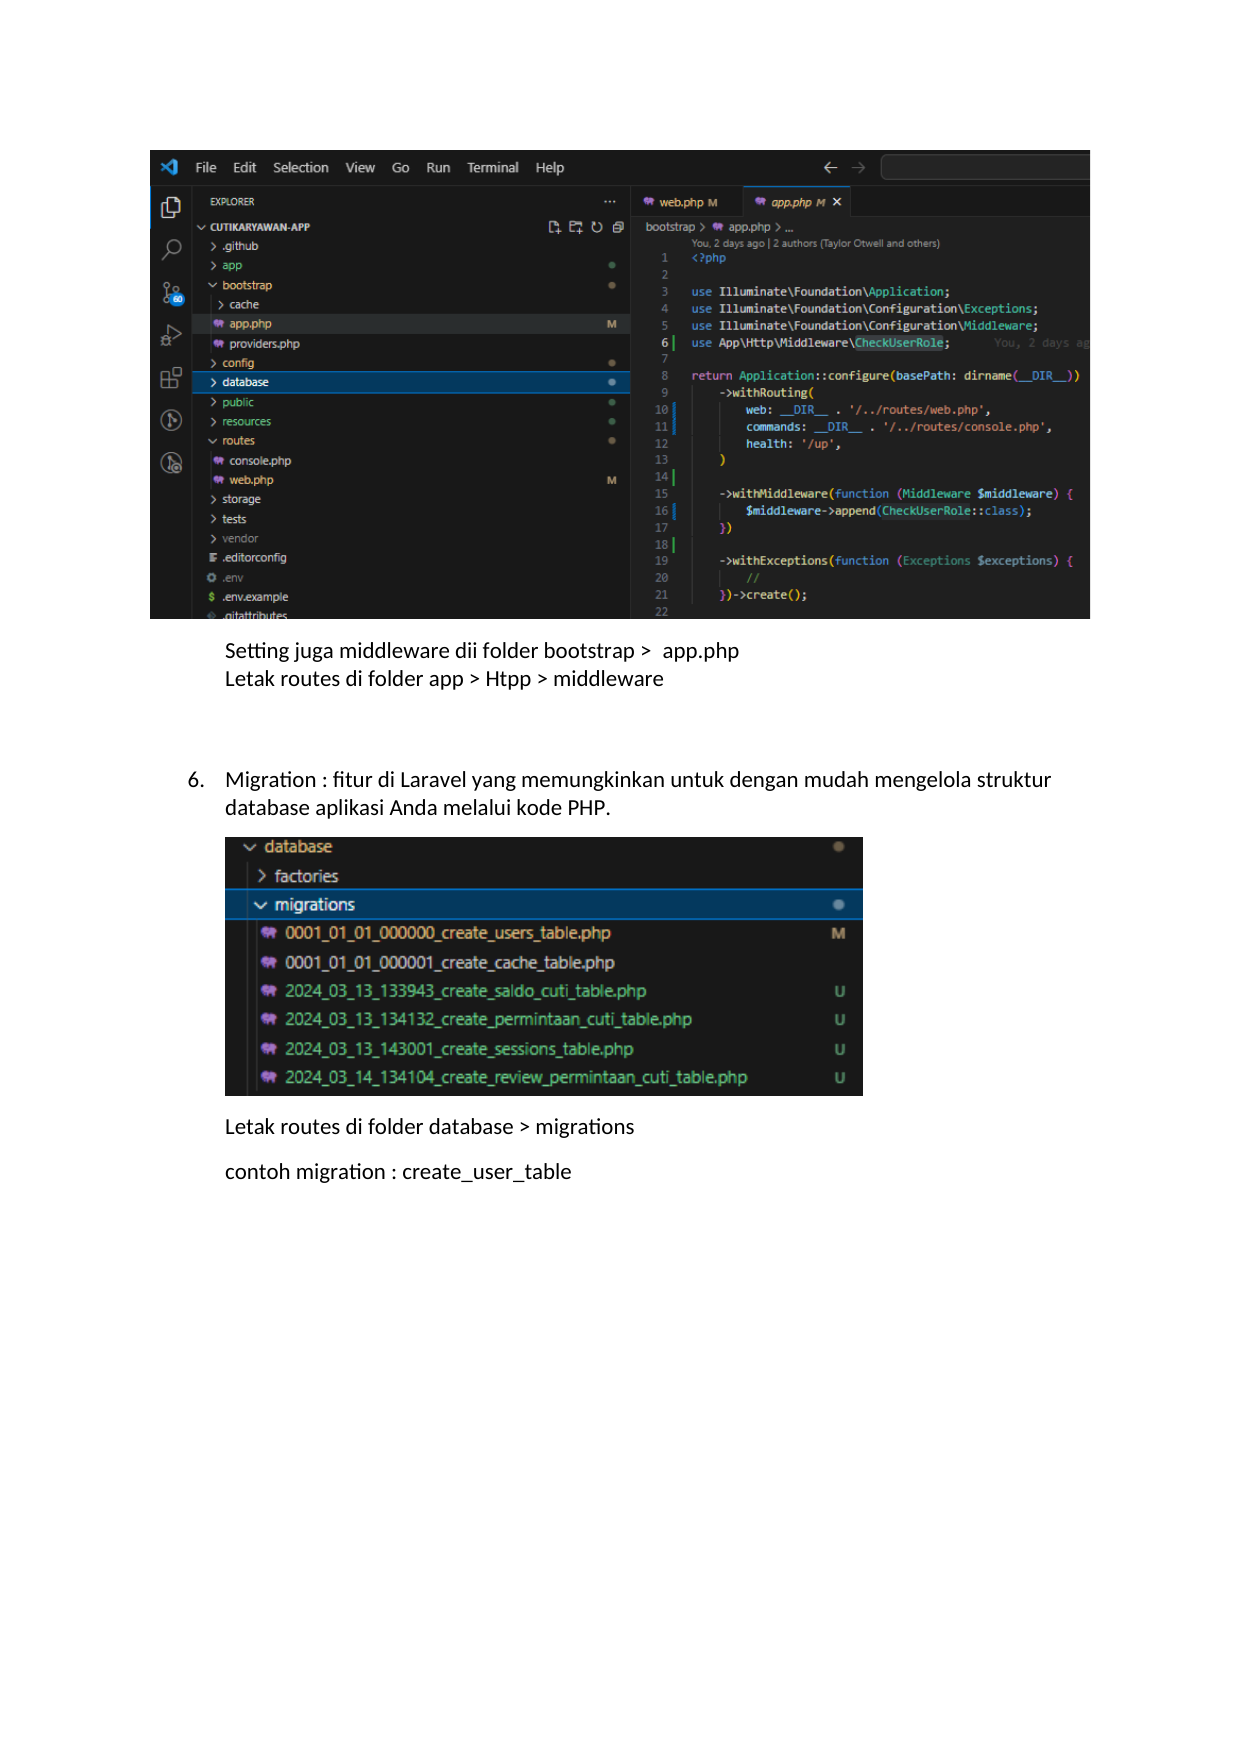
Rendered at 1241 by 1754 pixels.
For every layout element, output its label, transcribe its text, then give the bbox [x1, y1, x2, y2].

text Letak routes di folder database > migrations [150, 1112, 1090, 1140]
list Migration : fitur di Laravel yang memungkinkan untuk dengan mudah mengelola struktur database aplikasi Anda melalui kode PHP. [187, 765, 1090, 821]
picture [150, 150, 1091, 619]
picture [225, 837, 863, 1096]
text Setting juga middleware dii folder bootstrap > app.php Letak routes di folder app > Htpp > middleware [150, 636, 1090, 692]
text contoh migration : create_user_table [150, 1157, 1090, 1185]
